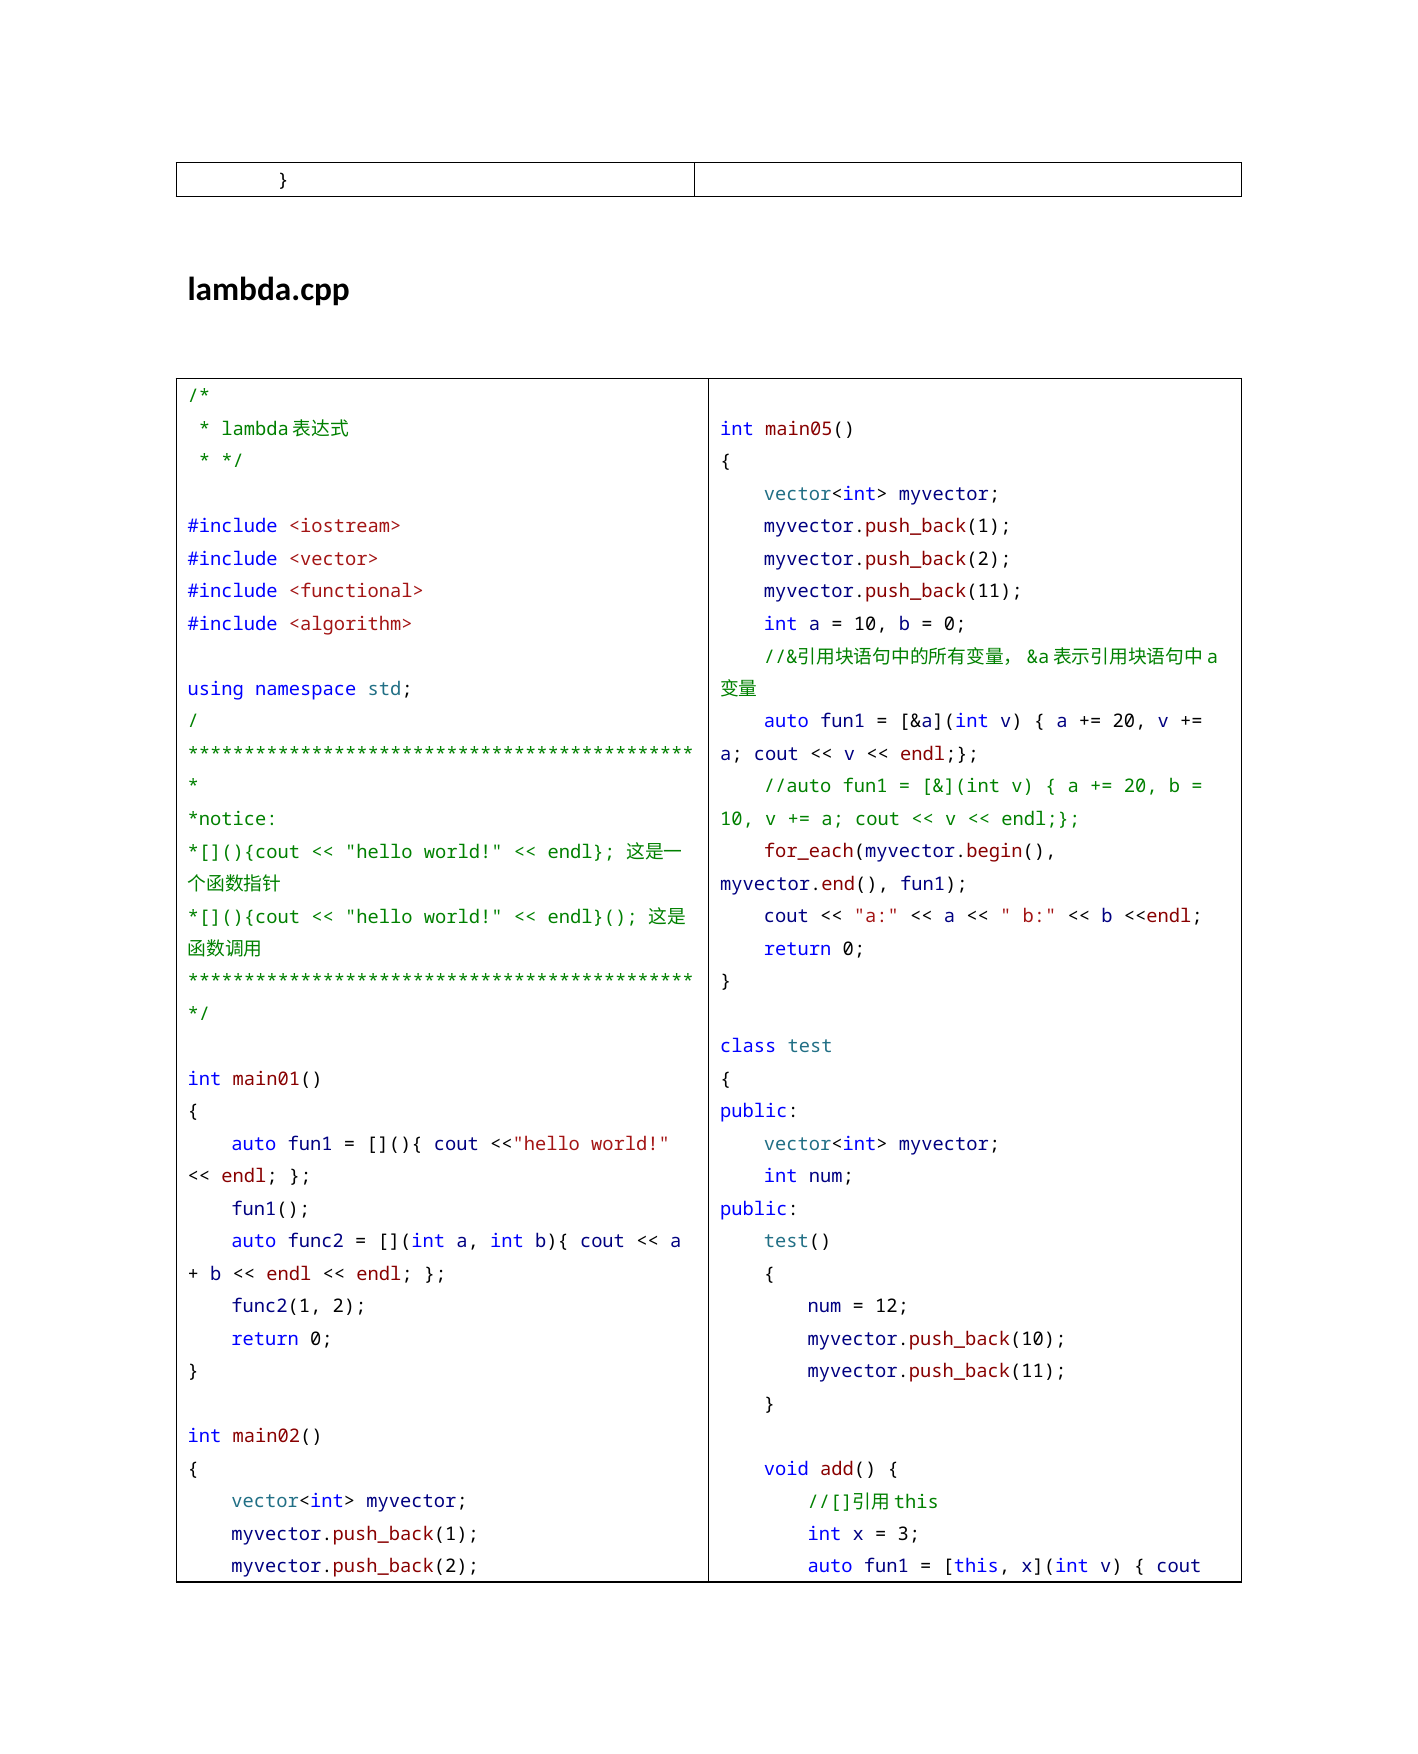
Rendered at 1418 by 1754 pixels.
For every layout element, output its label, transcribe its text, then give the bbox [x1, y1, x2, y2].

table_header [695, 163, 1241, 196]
subtitle lambda.cpp [187, 256, 1230, 321]
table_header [177, 379, 708, 1581]
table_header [709, 379, 1241, 1581]
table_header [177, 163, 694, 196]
